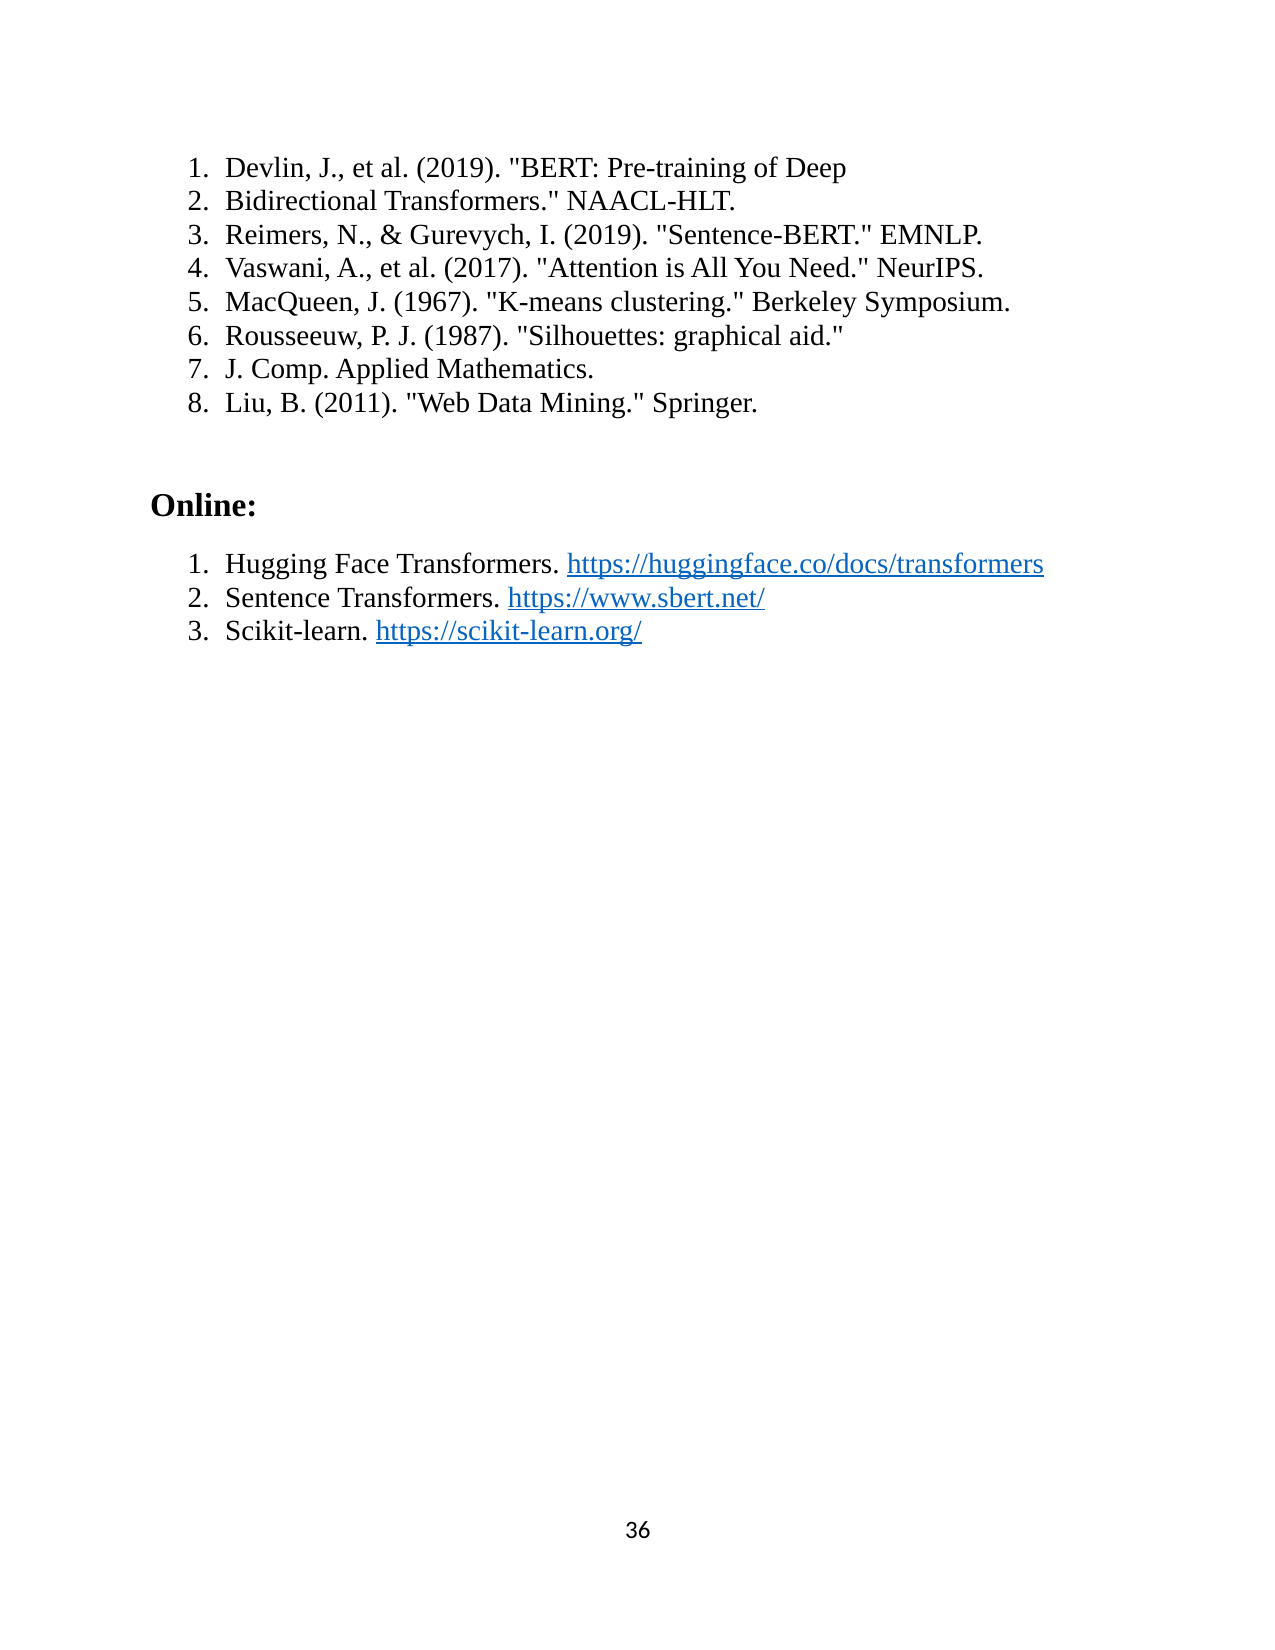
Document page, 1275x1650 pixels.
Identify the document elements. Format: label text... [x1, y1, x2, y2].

list Scikit-learn. https://scikit-learn.org/ [187, 613, 1125, 647]
list J. Comp. Applied Mathematics. [187, 351, 1125, 385]
list Sentence Transformers. https://www.sbert.net/ [187, 580, 1125, 613]
list Liu, B. (2011). "Web Data Mining." Springer. [187, 385, 1125, 418]
list Devlin, J., et al. (2019). "BERT: Pre-training of Deep [187, 150, 1125, 183]
text Online: [150, 485, 1125, 524]
list Hugging Face Transformers. https://huggingface.co/docs/transformers [187, 546, 1125, 580]
list Vaswani, A., et al. (2017). "Attention is All You Need." NeurIPS. [187, 251, 1125, 284]
list Rousseeuw, P. J. (1987). "Silhouettes: graphical aid." [187, 318, 1125, 351]
list Reimers, N., & Gurevych, I. (2019). "Sentence-BERT." EMNLP. [187, 217, 1125, 251]
list Bidirectional Transformers." NAACL-HLT. [187, 183, 1125, 217]
list MacQueen, J. (1967). "K-means clustering." Berkeley Symposium. [187, 284, 1125, 318]
